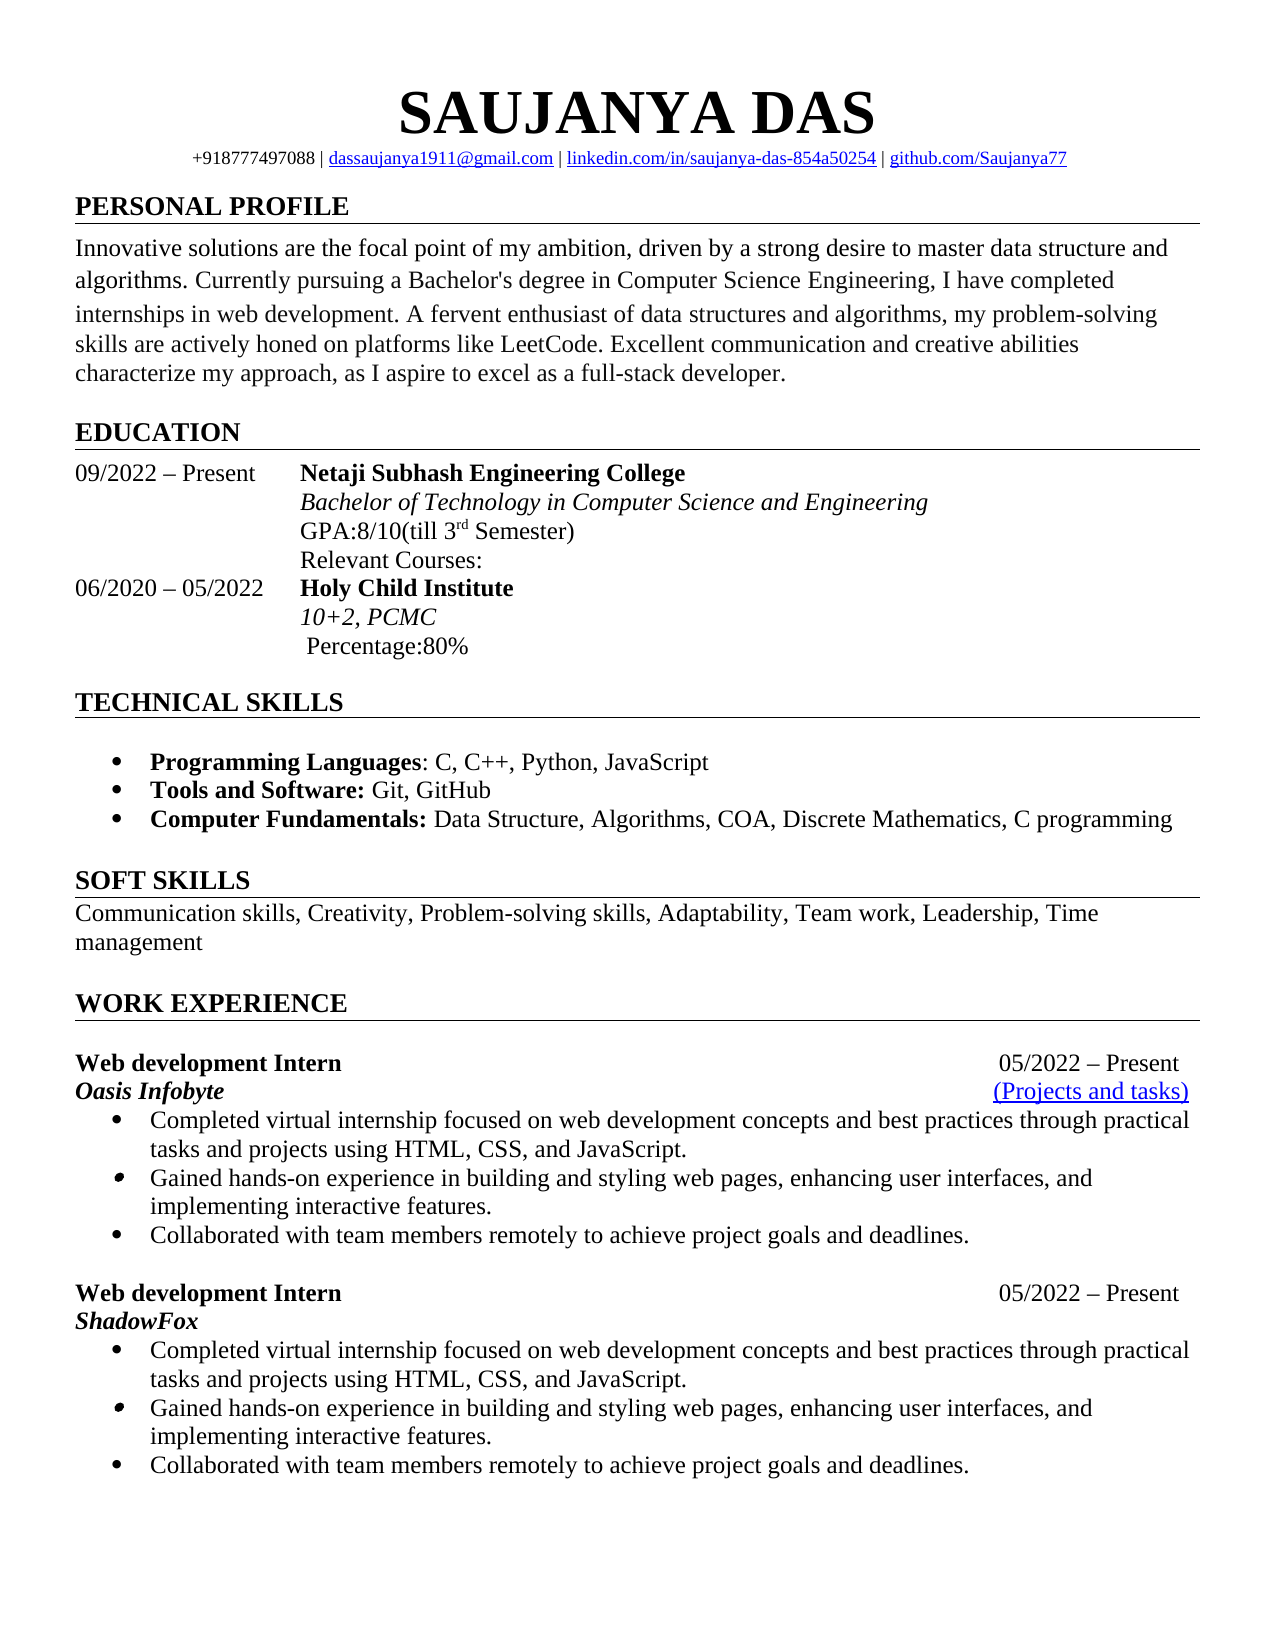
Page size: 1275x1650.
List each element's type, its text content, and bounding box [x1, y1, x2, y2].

text 09/2022 – Present Netaji Subhash Engineering College [75, 458, 1200, 487]
text TECHNICAL SKILLS [75, 686, 1200, 717]
text Oasis Infobyte (Projects and tasks) [75, 1076, 1200, 1105]
text SAUJANYA DAS [75, 75, 1200, 147]
text 10+2, PCMC [75, 602, 1200, 631]
text Bachelor of Technology in Computer Science and Engineering [225, 487, 1200, 516]
text ShadowFox [75, 1306, 1200, 1335]
text Personal Profile [75, 190, 1200, 223]
list Collaborated with team members remotely to achieve project goals and deadlines. [112, 1220, 1200, 1249]
list Computer Fundamentals: Data Structure, Algorithms, COA, Discrete Mathematics, C programming [112, 804, 1200, 833]
subtitle Education [75, 416, 1200, 449]
text Web development Intern 05/2022 – Present [75, 1249, 1200, 1306]
list Collaborated with team members remotely to achieve project goals and deadlines. [112, 1450, 1200, 1479]
text SOFT SKILLS [75, 864, 1200, 897]
text Web development Intern 05/2022 – Present [75, 1048, 1200, 1076]
list Programming Languages: C, C++, Python, JavaScript [112, 747, 1200, 775]
text WORK EXPERIENCE [75, 987, 1200, 1020]
text 06/2020 – 05/2022 Holy Child Institute [75, 573, 1200, 602]
list Completed virtual internship focused on web development concepts and best practices through practical tasks and projects using HTML, CSS, and JavaScript. [112, 1105, 1200, 1163]
list Completed virtual internship focused on web development concepts and best practices through practical tasks and projects using HTML, CSS, and JavaScript. [112, 1335, 1200, 1393]
list Gained hands-on experience in building and styling web pages, enhancing user interfaces, and implementing interactive features. [112, 1393, 1200, 1450]
list Tools and Software: Git, GitHub [112, 775, 1200, 804]
text Communication skills, Creativity, Problem-solving skills, Adaptability, Team work, Leadership, Time management [75, 898, 1200, 956]
text GPA:8/10(till 3rd Semester) [225, 516, 1200, 545]
text Relevant Courses: [300, 545, 1200, 573]
text +918777497088 | dassaujanya1911@gmail.com | linkedin.com/in/saujanya-das-854a50254 | github.com/Saujanya77 [75, 147, 1200, 168]
text Innovative solutions are the focal point of my ambition, driven by a strong desire to master data structure and algorithms. Currently pursuing a Bachelor's degree in Computer Science Engineering, I have completed internships in web development. A fervent enthusiast of data structures and algorithms, my problem-solving skills are actively honed on platforms like LeetCode. Excellent communication and creative abilities characterize my approach, as I aspire to excel as a full-stack developer. [75, 233, 1200, 387]
text Percentage:80% [75, 631, 1200, 660]
list Gained hands-on experience in building and styling web pages, enhancing user interfaces, and implementing interactive features. [112, 1163, 1200, 1220]
